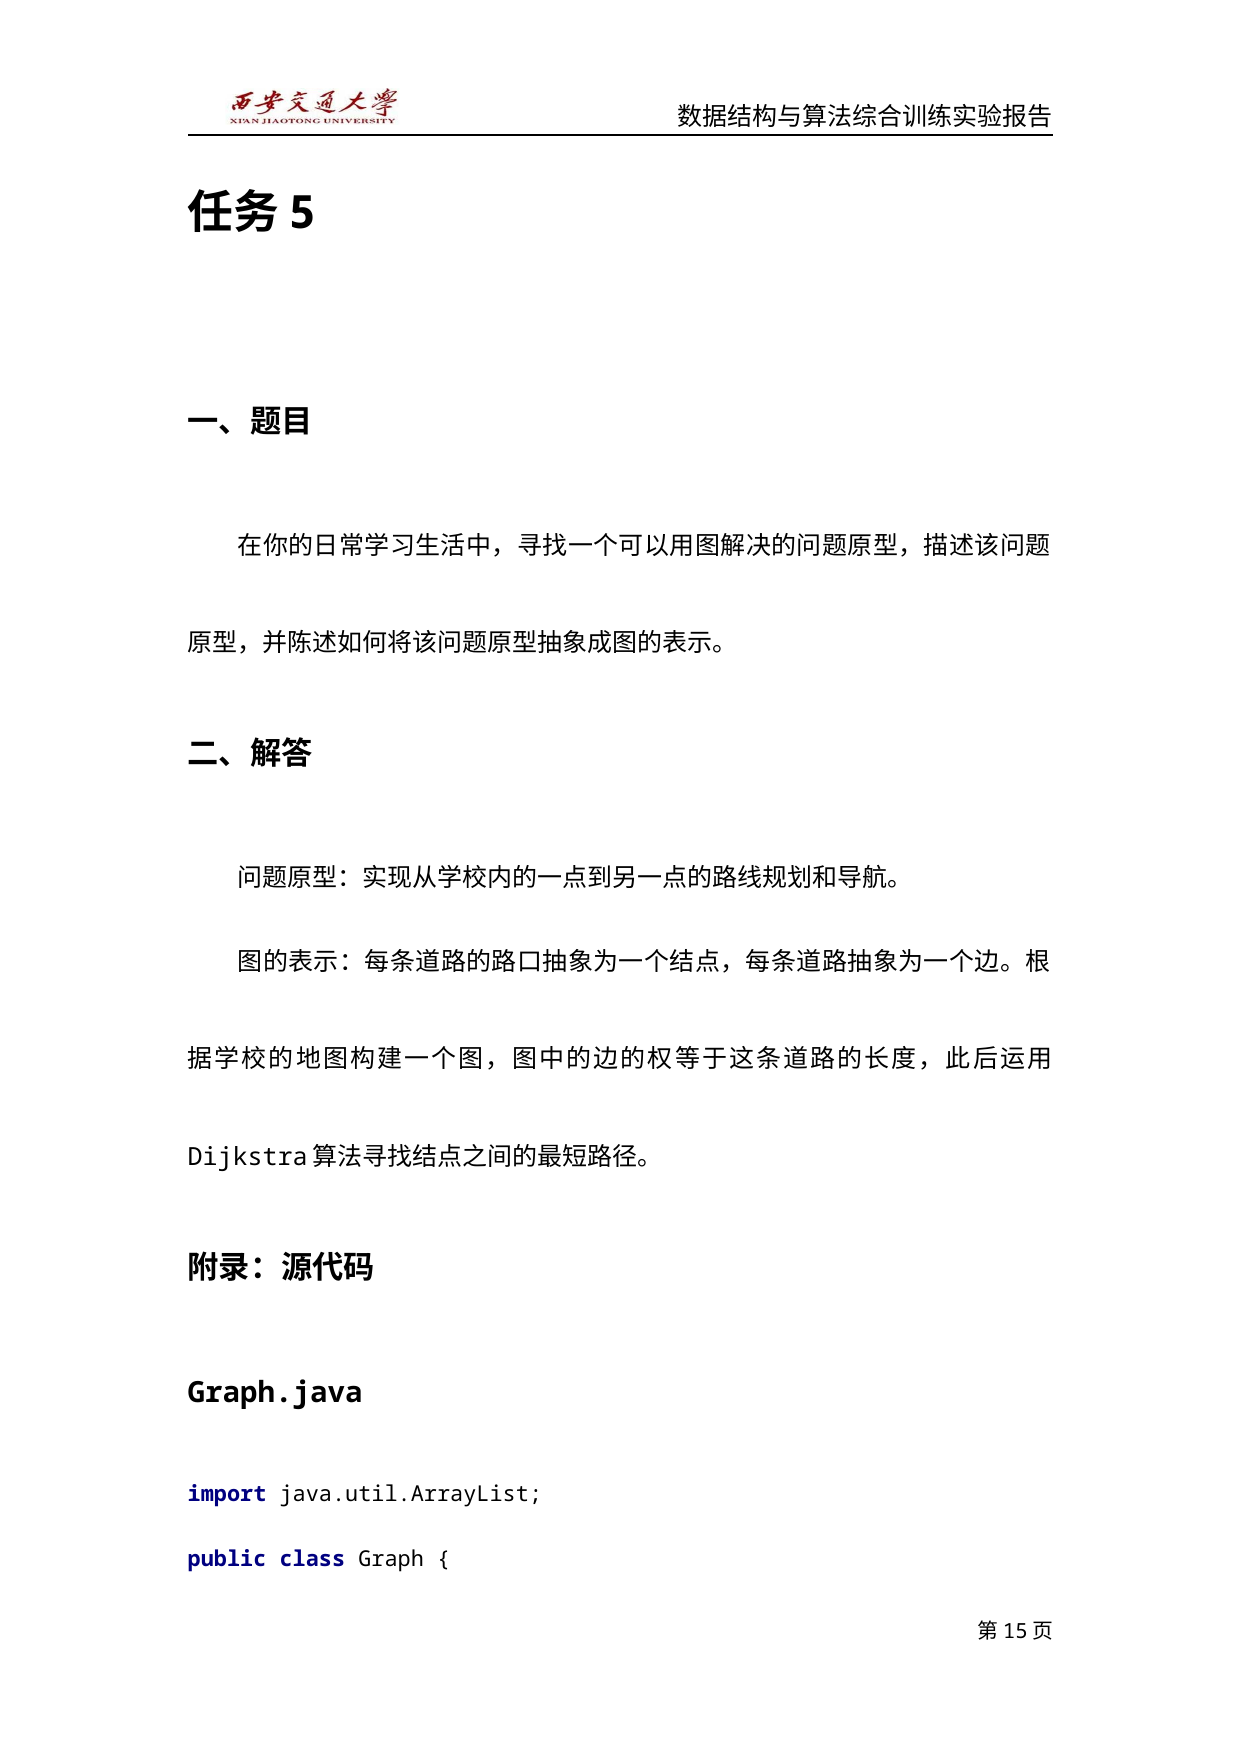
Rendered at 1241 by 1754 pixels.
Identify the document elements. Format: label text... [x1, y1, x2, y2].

text 问题原型：实现从学校内的一点到另一点的路线规划和导航。 [187, 843, 1053, 908]
subtitle 附录：源代码 [187, 1232, 1053, 1297]
subtitle 一、题目 [187, 386, 1053, 451]
subtitle 二、解答 [187, 718, 1053, 783]
subtitle Graph.java [187, 1359, 1053, 1424]
subtitle 任务5 [187, 160, 1053, 258]
text 图的表示：每条道路的路口抽象为一个结点，每条道路抽象为一个边。根据学校的地图构建一个图，图中的边的权等于这条道路的长度，此后运用Dijkstra算法寻找结点之间的最短路径。 [187, 927, 1053, 1187]
picture [225, 88, 400, 125]
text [187, 1476, 1053, 1574]
text 在你的日常学习生活中，寻找一个可以用图解决的问题原型，描述该问题原型，并陈述如何将该问题原型抽象成图的表示。 [187, 511, 1053, 673]
